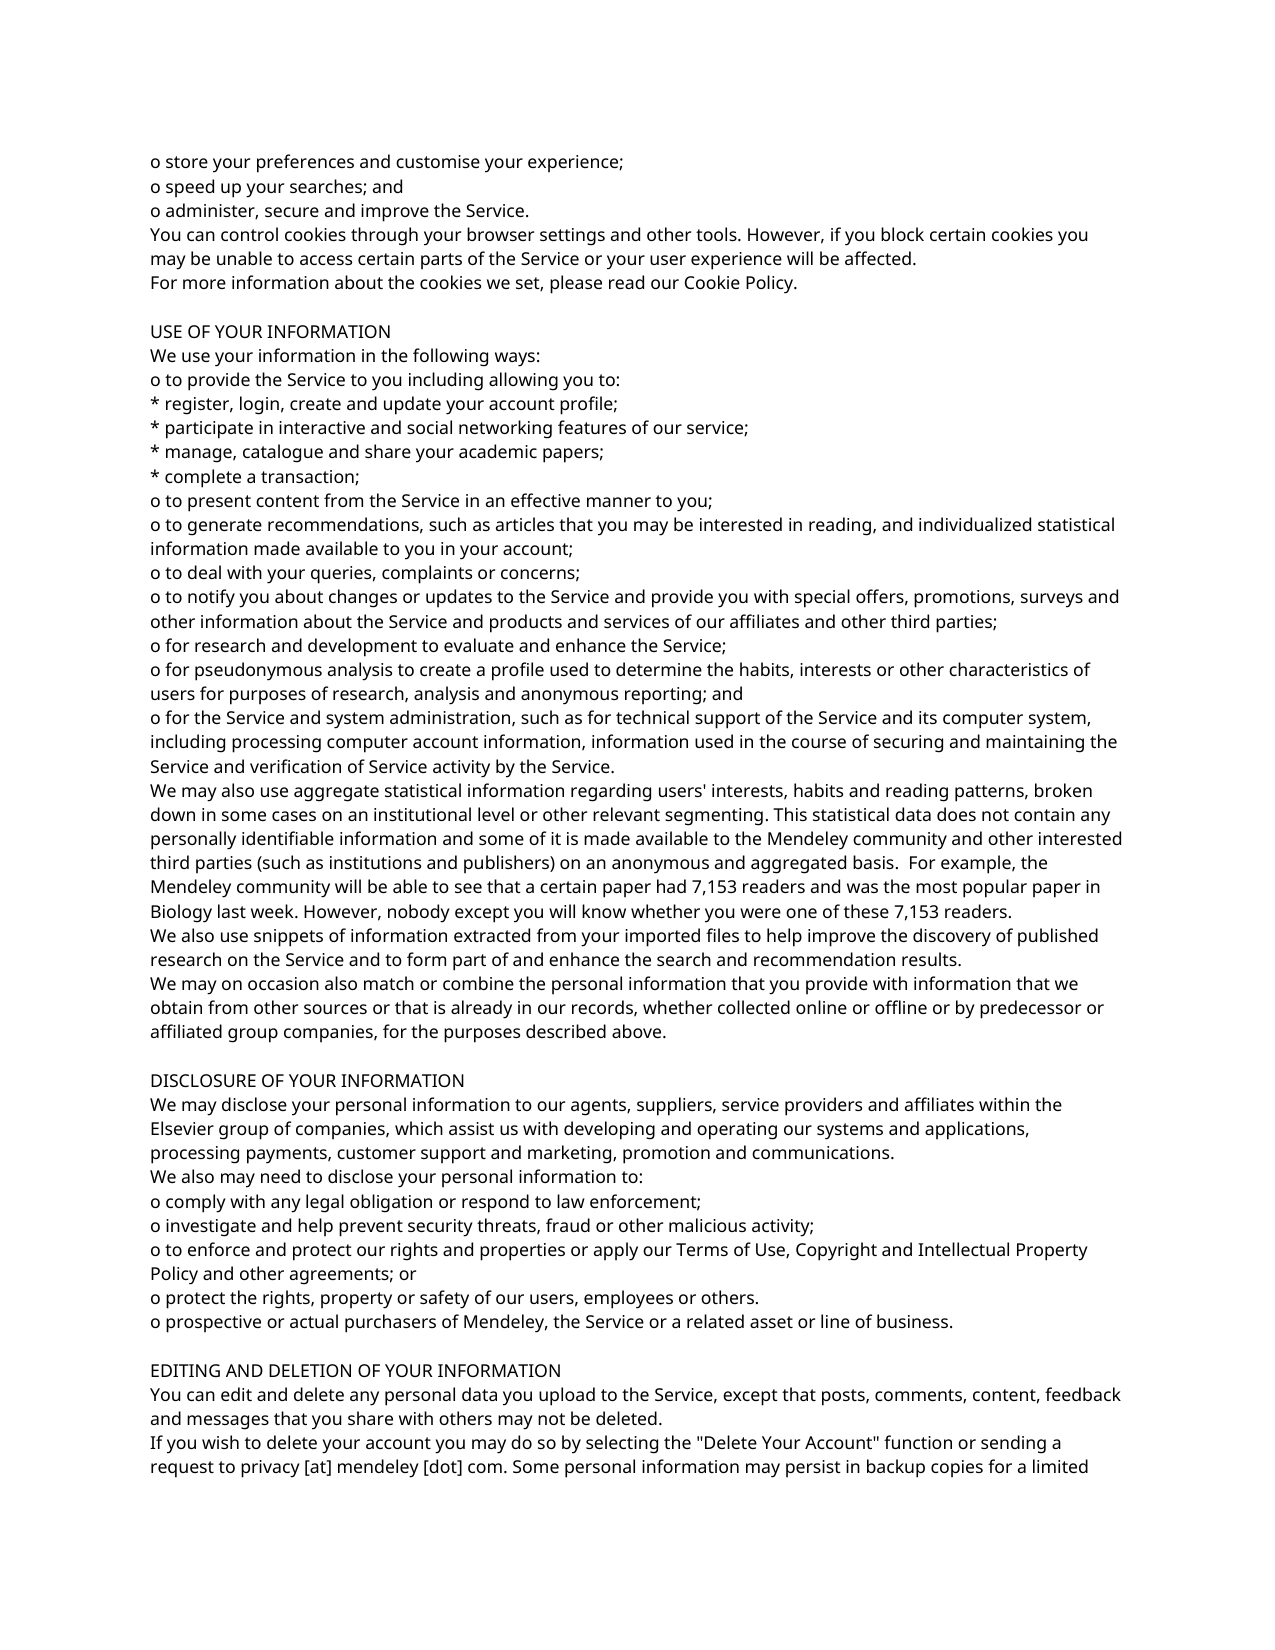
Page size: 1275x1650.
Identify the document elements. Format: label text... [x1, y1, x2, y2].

text DISCLOSURE OF YOUR INFORMATION [150, 1068, 1125, 1092]
text o to generate recommendations, such as articles that you may be interested in reading, and individualized statistical information made available to you in your account; [150, 512, 1125, 561]
text * manage, catalogue and share your academic papers; [150, 440, 1125, 464]
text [150, 1431, 1125, 1479]
text We also may need to disclose your personal information to: [150, 1165, 1125, 1189]
text o prospective or actual purchasers of Mendeley, the Service or a related asset or line of business. [150, 1310, 1125, 1334]
text * register, login, create and update your account profile; [150, 392, 1125, 416]
text o to enforce and protect our rights and properties or apply our Terms of Use, Copyright and Intellectual Property Policy and other agreements; or [150, 1237, 1125, 1286]
text We may on occasion also match or combine the personal information that you provide with information that we obtain from other sources or that is already in our records, whether collected online or offline or by predecessor or affiliated group companies, for the purposes described above. [150, 972, 1125, 1044]
text USE OF YOUR INFORMATION [150, 319, 1125, 343]
text o for research and development to evaluate and enhance the Service; [150, 633, 1125, 657]
text You can edit and delete any personal data you upload to the Service, except that posts, comments, content, feedback and messages that you share with others may not be deleted. [150, 1382, 1125, 1431]
text You can control cookies through your browser settings and other tools. However, if you block certain cookies you may be unable to access certain parts of the Service or your user experience will be affected. [150, 222, 1125, 271]
text o for the Service and system administration, such as for technical support of the Service and its computer system, including processing computer account information, information used in the course of securing and maintaining the Service and verification of Service activity by the Service. [150, 706, 1125, 778]
text o to provide the Service to you including allowing you to: [150, 367, 1125, 392]
text * participate in interactive and social networking features of our service; [150, 416, 1125, 440]
text o to present content from the Service in an effective manner to you; [150, 488, 1125, 512]
text o administer, secure and improve the Service. [150, 198, 1125, 222]
text We may also use aggregate statistical information regarding users' interests, habits and reading patterns, broken down in some cases on an institutional level or other relevant segmenting. This statistical data does not contain any personally identifiable information and some of it is made available to the Mendeley community and other interested third parties (such as institutions and publishers) on an anonymous and aggregated basis. For example, the Mendeley community will be able to see that a certain paper had 7,153 readers and was the most popular paper in Biology last week. However, nobody except you will know whether you were one of these 7,153 readers. [150, 778, 1125, 923]
text EDITING AND DELETION OF YOUR INFORMATION [150, 1358, 1125, 1382]
text We may disclose your personal information to our agents, suppliers, service providers and affiliates within the Elsevier group of companies, which assist us with developing and operating our systems and applications, processing payments, customer support and marketing, promotion and communications. [150, 1092, 1125, 1165]
text o to deal with your queries, complaints or concerns; [150, 561, 1125, 585]
text For more information about the cookies we set, please read our Cookie Policy. [150, 271, 1125, 295]
text o to notify you about changes or updates to the Service and provide you with special offers, promotions, surveys and other information about the Service and products and services of our affiliates and other third parties; [150, 585, 1125, 633]
text We use your information in the following ways: [150, 343, 1125, 367]
text We also use snippets of information extracted from your imported files to help improve the discovery of published research on the Service and to form part of and enhance the search and recommendation results. [150, 923, 1125, 972]
text * complete a transaction; [150, 464, 1125, 488]
text o store your preferences and customise your experience; [150, 150, 1125, 174]
text o speed up your searches; and [150, 174, 1125, 198]
text o protect the rights, property or safety of our users, employees or others. [150, 1286, 1125, 1310]
text o comply with any legal obligation or respond to law enforcement; [150, 1189, 1125, 1213]
text o investigate and help prevent security threats, fraud or other malicious activity; [150, 1213, 1125, 1237]
text o for pseudonymous analysis to create a profile used to determine the habits, interests or other characteristics of users for purposes of research, analysis and anonymous reporting; and [150, 657, 1125, 706]
